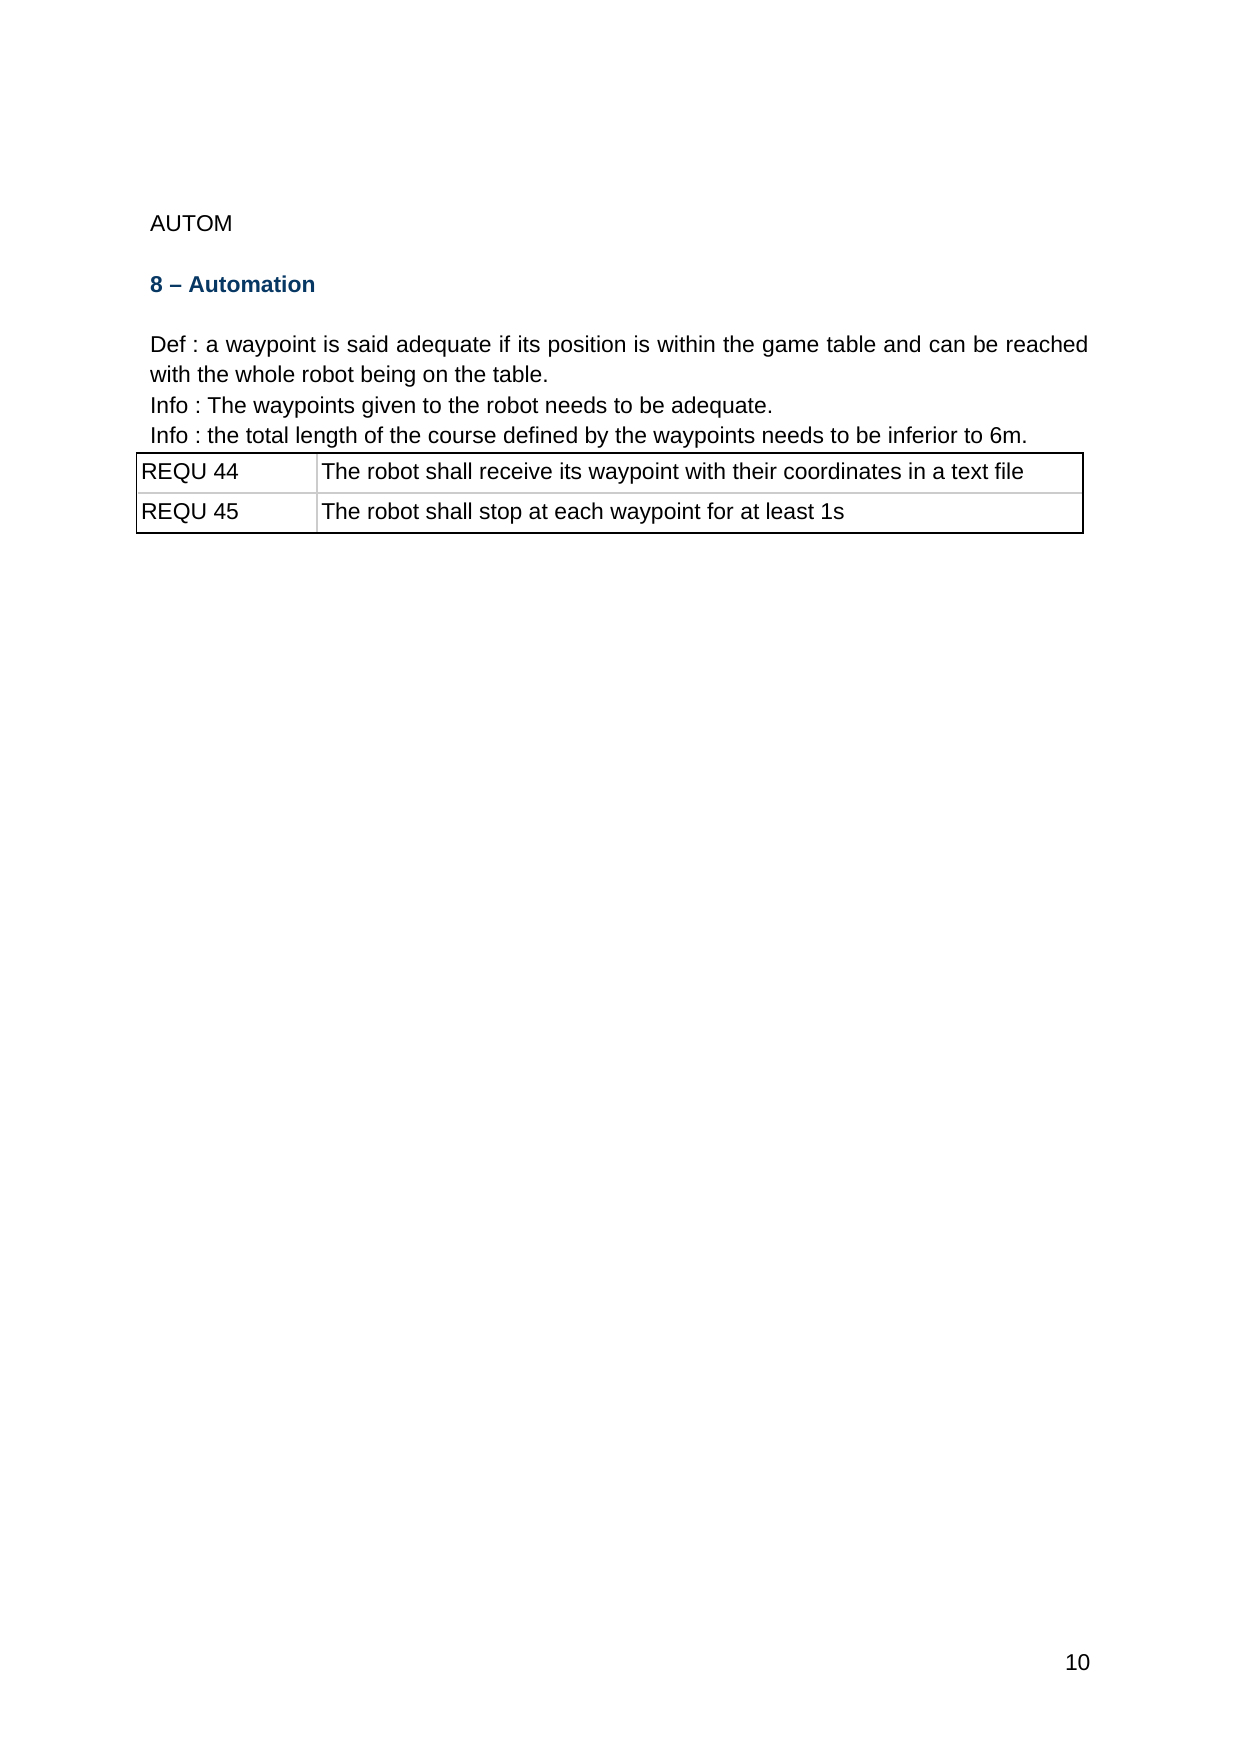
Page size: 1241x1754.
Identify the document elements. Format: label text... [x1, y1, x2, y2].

table_header The robot shall receive its waypoint with their coordinates in a text file [318, 454, 1082, 492]
text Def : a waypoint is said adequate if its position is within the game table and can be reached with the whole robot being on the table. [150, 331, 1090, 388]
text 8 – Automation [150, 271, 1090, 297]
table_cell REQU 45 [137, 493, 316, 532]
text Info : The waypoints given to the robot needs to be adequate. [150, 392, 1090, 418]
table_header REQU 44 [137, 454, 316, 492]
text AUTOM [150, 210, 1090, 237]
text Info : the total length of the course defined by the waypoints needs to be inferior to 6m. [150, 422, 1090, 448]
table_cell The robot shall stop at each waypoint for at least 1s [318, 494, 1082, 532]
